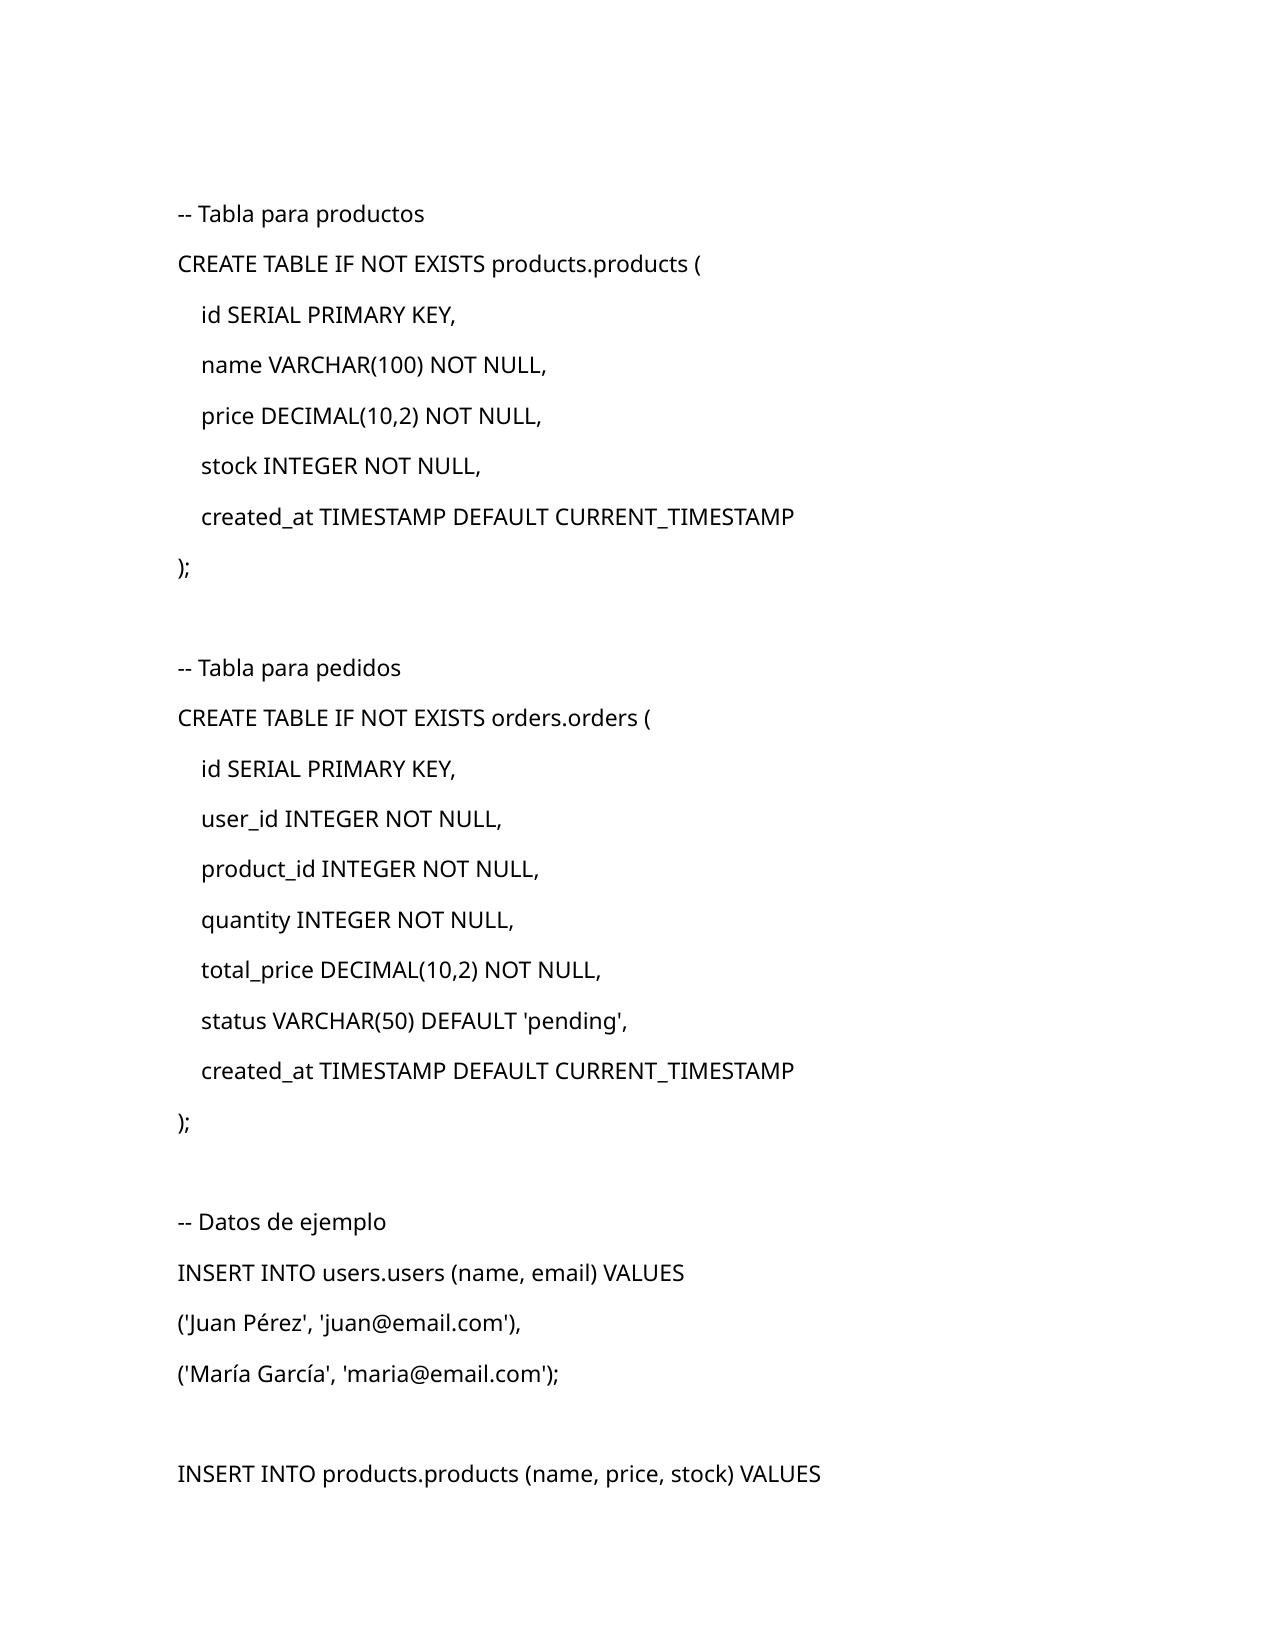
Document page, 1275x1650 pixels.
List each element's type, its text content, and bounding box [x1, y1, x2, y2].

text total_price DECIMAL(10,2) NOT NULL, [177, 954, 1098, 986]
text id SERIAL PRIMARY KEY, [177, 753, 1098, 784]
text CREATE TABLE IF NOT EXISTS products.products ( [177, 248, 1098, 280]
text ('María García', 'maria@email.com'); [177, 1358, 1098, 1389]
text -- Datos de ejemplo [177, 1206, 1098, 1238]
text -- Tabla para pedidos [177, 652, 1098, 683]
text price DECIMAL(10,2) NOT NULL, [177, 400, 1098, 431]
text product_id INTEGER NOT NULL, [177, 853, 1098, 885]
text -- Tabla para productos [177, 198, 1098, 229]
text INSERT INTO products.products (name, price, stock) VALUES [177, 1458, 1098, 1490]
text id SERIAL PRIMARY KEY, [177, 299, 1098, 330]
text created_at TIMESTAMP DEFAULT CURRENT_TIMESTAMP [177, 1055, 1098, 1086]
text stock INTEGER NOT NULL, [177, 450, 1098, 481]
text user_id INTEGER NOT NULL, [177, 803, 1098, 834]
text ('Juan Pérez', 'juan@email.com'), [177, 1307, 1098, 1338]
text created_at TIMESTAMP DEFAULT CURRENT_TIMESTAMP [177, 501, 1098, 532]
text quantity INTEGER NOT NULL, [177, 904, 1098, 935]
text ); [177, 551, 1098, 582]
text name VARCHAR(100) NOT NULL, [177, 349, 1098, 381]
text status VARCHAR(50) DEFAULT 'pending', [177, 1005, 1098, 1036]
text CREATE TABLE IF NOT EXISTS orders.orders ( [177, 702, 1098, 733]
text INSERT INTO users.users (name, email) VALUES [177, 1257, 1098, 1288]
text ); [177, 1106, 1098, 1137]
